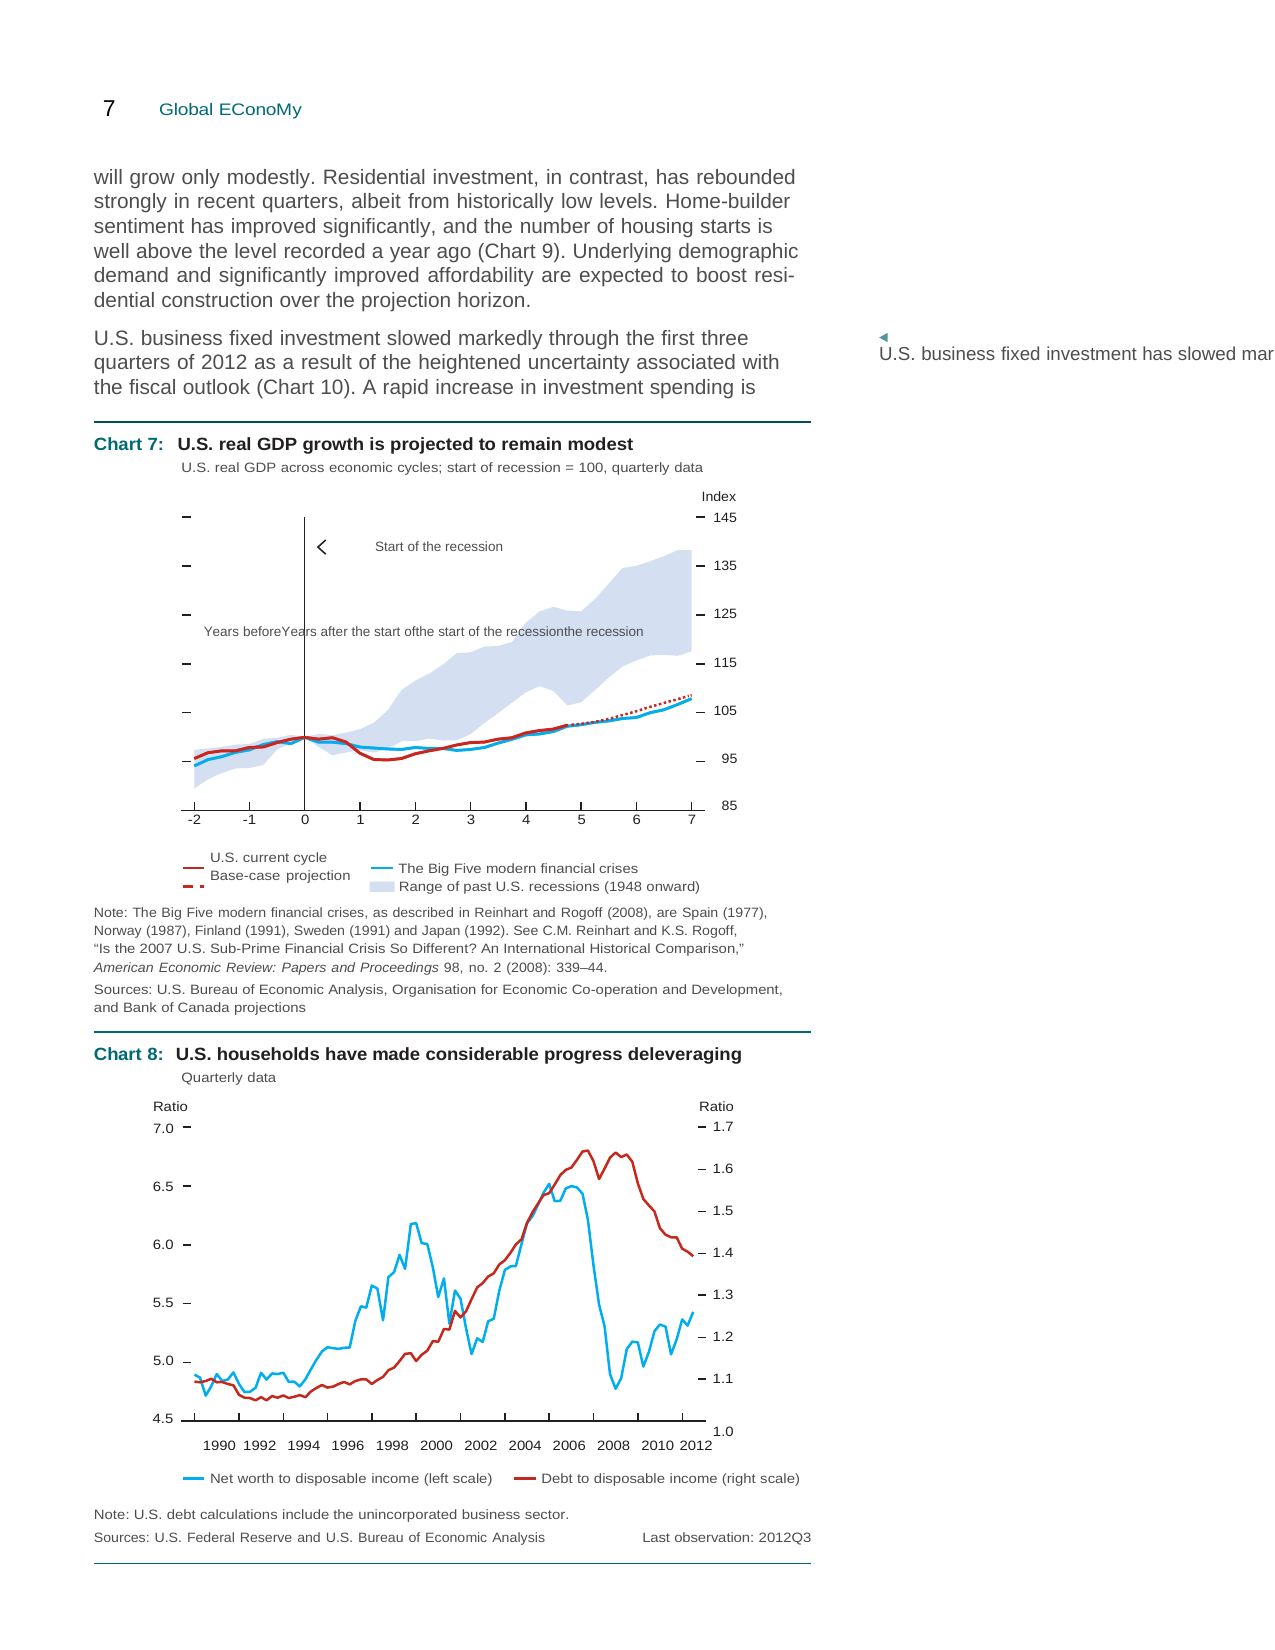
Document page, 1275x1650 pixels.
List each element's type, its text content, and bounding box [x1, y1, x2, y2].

text 1.3 [712, 1287, 1275, 1303]
text 115 [175, 654, 1275, 670]
text 105 [175, 703, 1275, 718]
text Ratio Ratio [153, 1098, 1275, 1114]
text 6.0 [0, 1237, 173, 1252]
text Chart 8: U.S. households have made considerable progress deleveraging [94, 1043, 1275, 1064]
text 135 [175, 558, 1275, 573]
text Net worth to disposable income (left scale) Debt to disposable income (right scale) [210, 1471, 1275, 1487]
text “Is the 2007 U.S. Sub-Prime Financial Crisis So Different? An International Historical Comparison,” [94, 941, 1275, 957]
text 4.5 [0, 1411, 173, 1426]
text Chart 7: U.S. real GDP growth is projected to remain modest [94, 433, 1275, 454]
text U.S. current cycle Base-case projection [210, 849, 353, 883]
text 95 [183, 751, 1275, 767]
text 1.6 [712, 1161, 1275, 1176]
text Sources: U.S. Bureau of Economic Analysis, Organisation for Economic Co-operation and Development, and Bank of Canada projections [94, 982, 797, 1016]
text Note: The Big Five modern financial crises, as described in Reinhart and Rogoff (2008), are Spain (1977), Norway (1987), Finland (1991), Sweden (1991) and Japan (1992). See C.M. Reinhart and K.S. Rogoff, [94, 905, 811, 938]
text 6.5 [0, 1179, 173, 1194]
text U.S. business fixed investment slowed markedly through the first three quarters of 2012 as a result of the heightened uncertainty associated with the fiscal outlook (Chart 10). A rapid increase in investment spending is [94, 325, 803, 398]
text 1.1 [171, 1371, 1275, 1387]
text 5.0 [0, 1353, 326, 1368]
text Range of past U.S. recessions (1948 onward) [398, 879, 1275, 895]
text Index 145 [701, 488, 739, 525]
text -2 -1 0 1 2 3 4 5 6 7 [0, 813, 883, 827]
text Note: U.S. debt calculations include the unincorporated business sector. [94, 1507, 1275, 1522]
text will grow only modestly. Residential investment, in contrast, has rebounded strongly in recent quarters, albeit from historically low levels. Home-builder sentiment has improved significantly, and the number of housing starts is well above the level recorded a year ago (Chart 9). Underlying demographic demand and significantly improved affordability are expected to boost resi- dential construction over the projection horizon. [94, 165, 803, 312]
text 125 [175, 606, 1275, 622]
text 1.2 [171, 1329, 1275, 1344]
text 7.0 1.7 [153, 1118, 1275, 1136]
text Sources: U.S. Federal Reserve and U.S. Bureau of Economic Analysis Last observation: 2012Q3 [94, 1529, 1275, 1545]
text The Big Five modern financial crises [398, 861, 1275, 876]
text 1.0 [201, 1424, 1245, 1439]
text 5.5 [0, 1295, 173, 1310]
text 85 [183, 799, 1275, 813]
text Quarterly data [181, 1070, 1275, 1086]
text 1990 1992 1994 1996 1998 2000 2002 2004 2006 2008 2010 2012 [180, 1439, 735, 1453]
text American Economic Review: Papers and Proceedings 98, no. 2 (2008): 339–44. [94, 959, 1275, 975]
text 1.5 [712, 1203, 1275, 1218]
text 1.4 [712, 1245, 1275, 1261]
text U.S. real GDP across economic cycles; start of recession = 100, quarterly data [181, 460, 1275, 476]
